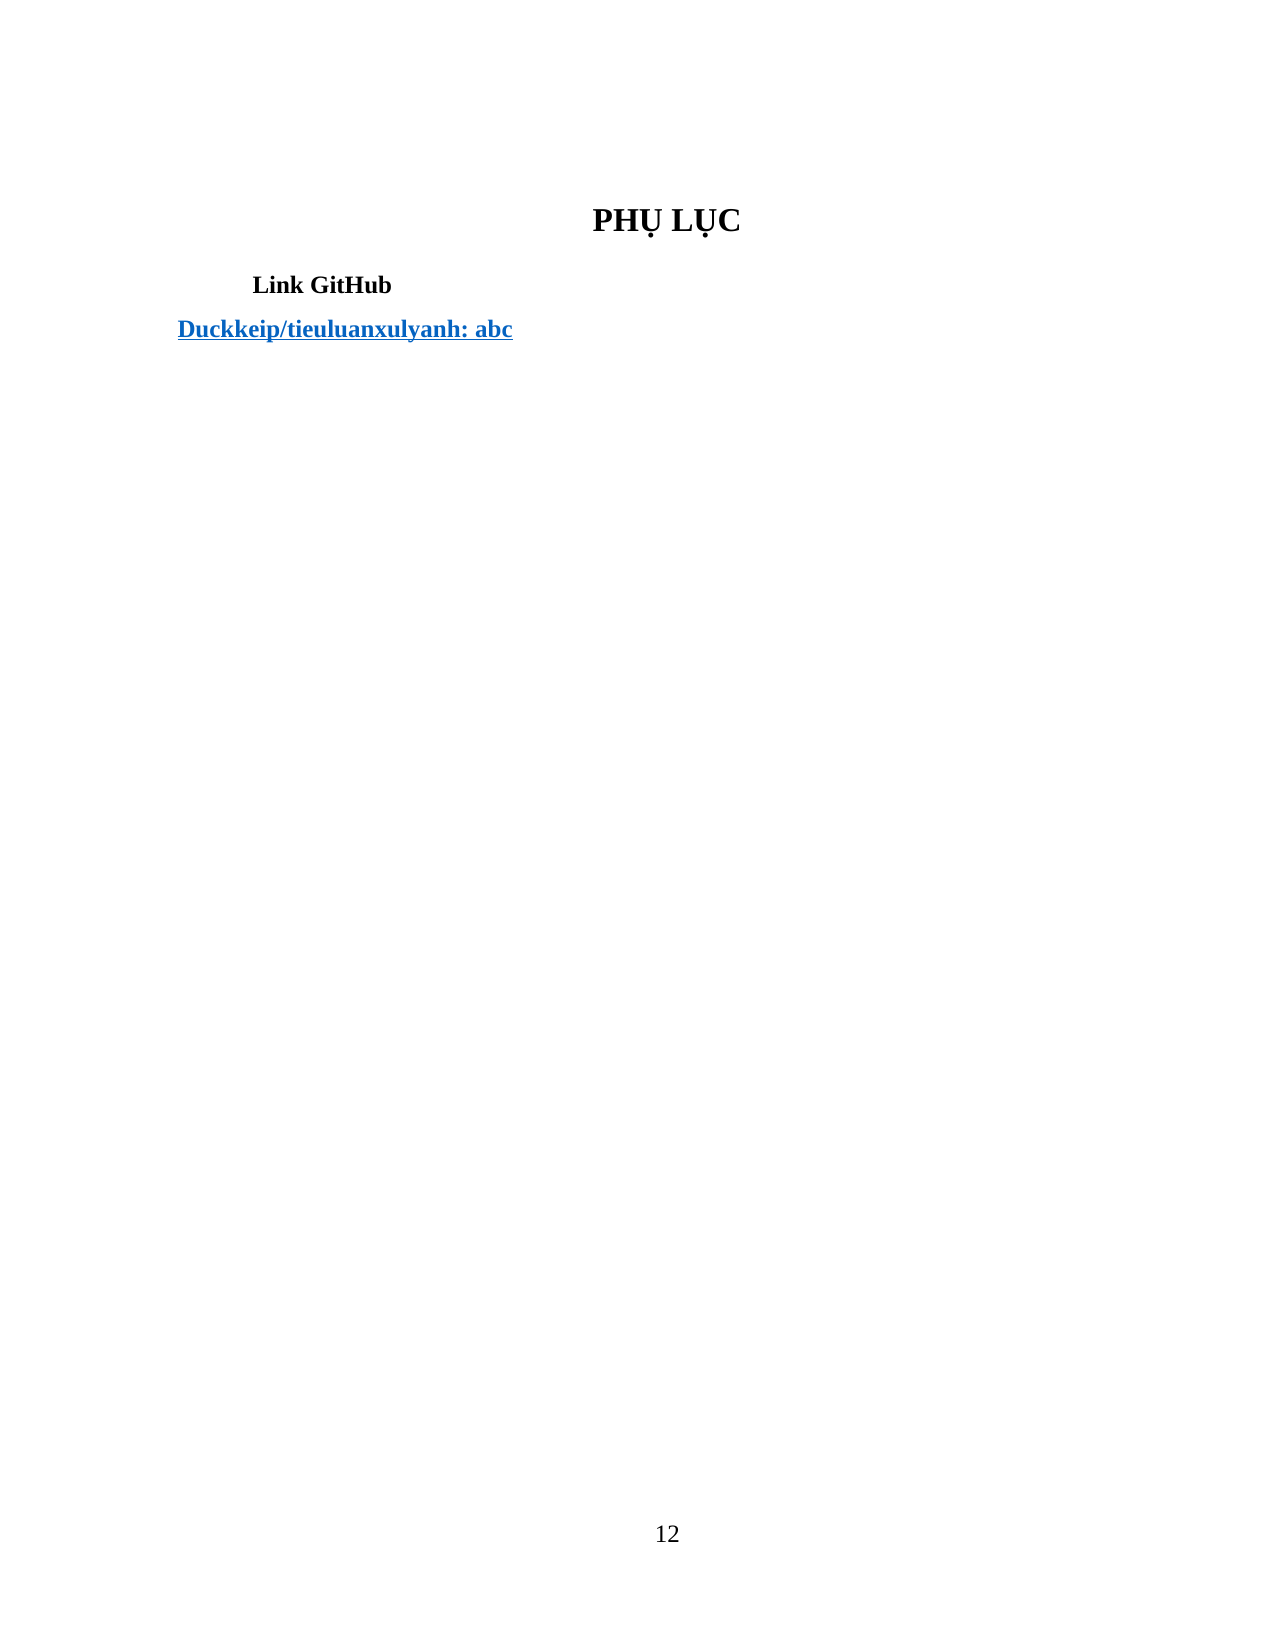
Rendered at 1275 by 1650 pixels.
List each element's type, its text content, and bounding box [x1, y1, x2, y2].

subtitle Link GitHub [177, 271, 1157, 299]
text Duckkeip/tieuluanxulyanh: abc [177, 314, 1157, 342]
subtitle PHỤ LỤC [177, 201, 1157, 239]
